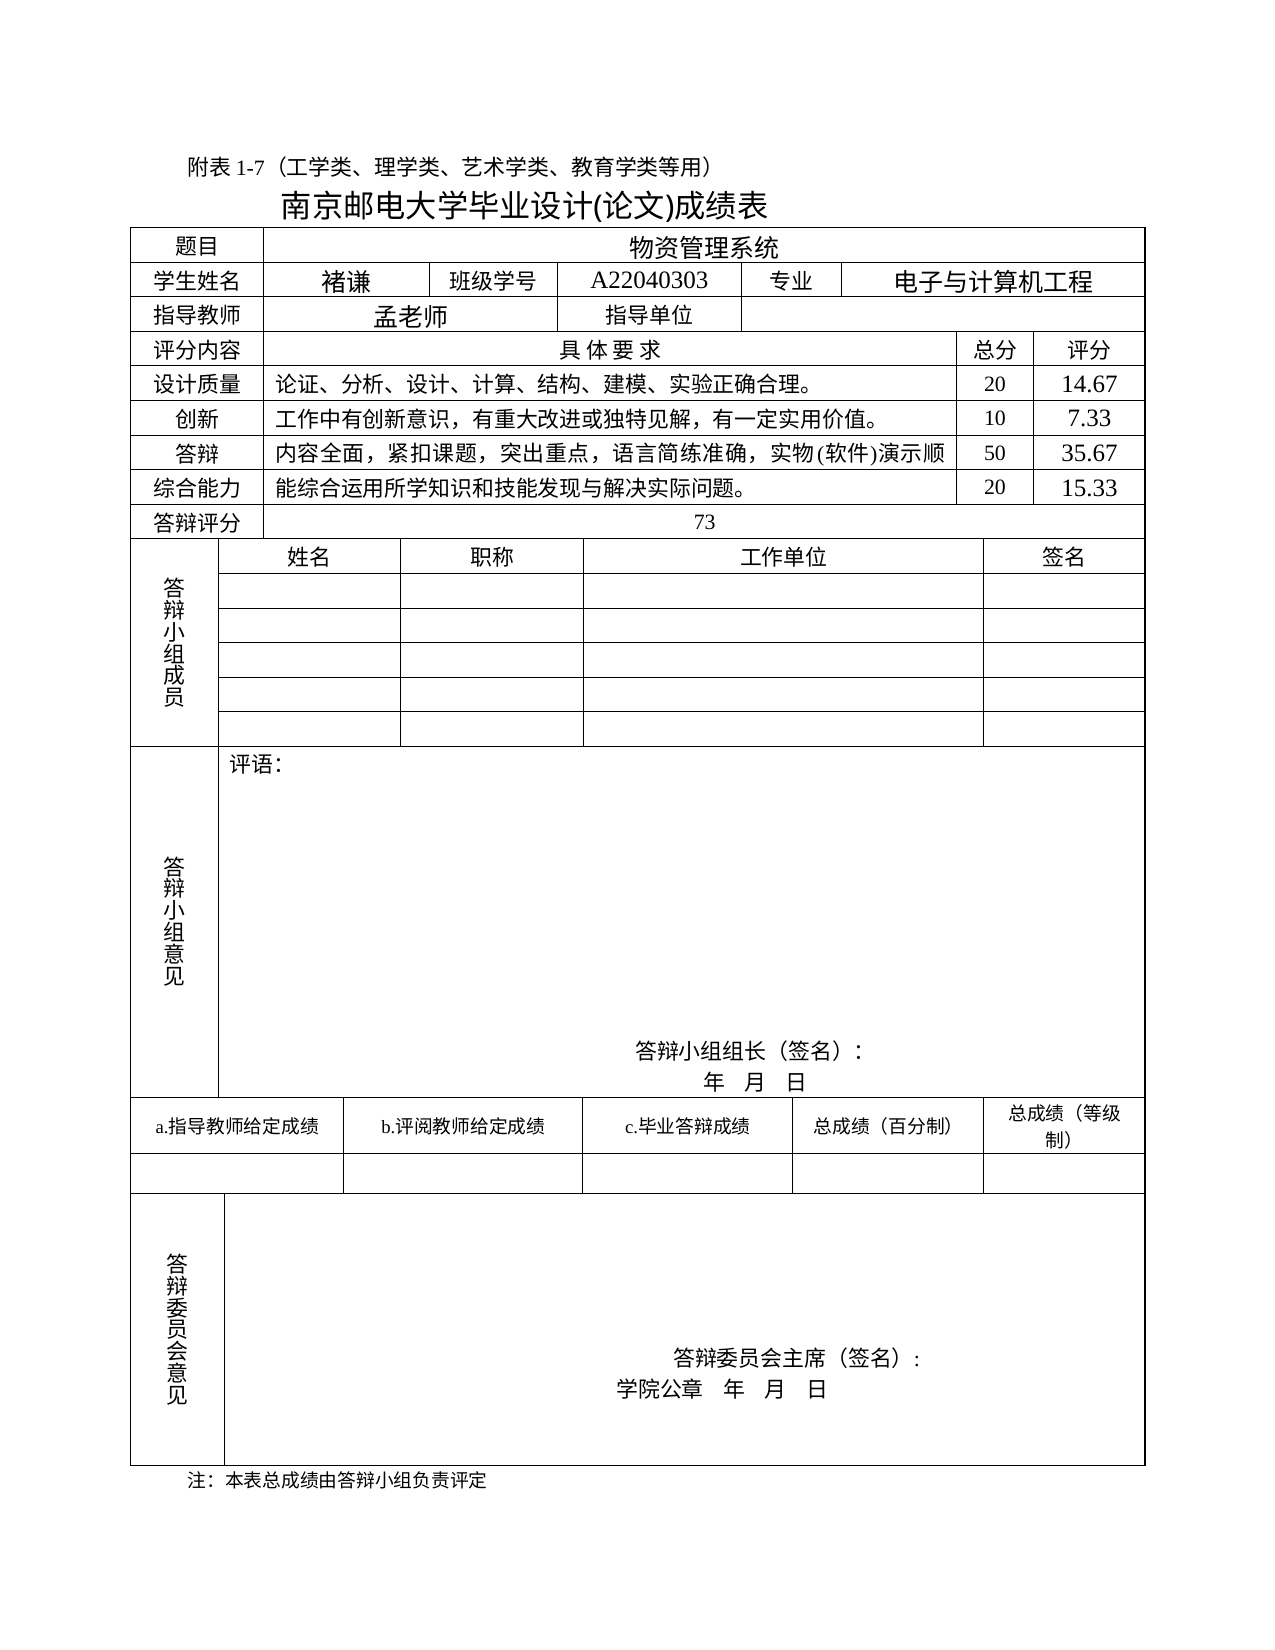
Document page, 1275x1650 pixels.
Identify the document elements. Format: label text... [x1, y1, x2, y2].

table_cell 总分 [957, 332, 1033, 365]
table_cell 专业 [742, 263, 841, 296]
table_cell 35.67 [1034, 436, 1144, 469]
table_cell 14.67 [1034, 366, 1144, 400]
table_cell [219, 678, 400, 711]
table_cell 能综合运用所学知识和技能发现与解决实际问题。 [264, 470, 956, 504]
table_cell 论证、分析、设计、计算、结构、建模、实验正确合理。 [264, 366, 956, 400]
table_cell [219, 712, 400, 746]
table_cell [984, 712, 1144, 746]
table_cell 指导单位 [558, 297, 741, 331]
table_cell 50 [957, 436, 1033, 469]
table_cell 评分内容 [131, 332, 263, 365]
table_cell [344, 1154, 582, 1193]
table_cell A22040303 [558, 263, 741, 296]
table_cell 答辩委员会意见 [131, 1194, 224, 1465]
text 南京邮电大学毕业设计(论文)成绩表 [187, 182, 1087, 227]
table_cell [401, 643, 583, 677]
table_cell 20 [957, 366, 1033, 400]
table_cell [401, 712, 583, 746]
table_cell 10 [957, 401, 1033, 434]
table_cell [793, 1154, 983, 1193]
table_cell 答辩 [131, 436, 263, 469]
table_cell [984, 609, 1144, 642]
table_cell 73 [264, 505, 1144, 538]
table_cell 内容全面，紧扣课题，突出重点，语言简练准确，实物(软件)演示顺利。 [264, 436, 956, 469]
table_cell 评分 [1034, 332, 1144, 365]
table_cell a.指导教师给定成绩 [131, 1098, 343, 1152]
table_cell 评语： 答辩小组组长（签名）： 年 月 日 [219, 747, 1144, 1097]
table_cell [584, 609, 983, 642]
table_cell 孟老师 [264, 297, 557, 331]
text 注：本表总成绩由答辩小组负责评定 [187, 1466, 1087, 1493]
table_cell 指导教师 [131, 297, 263, 331]
table_cell [742, 297, 1144, 331]
table_cell [984, 678, 1144, 711]
table_cell 工作中有创新意识，有重大改进或独特见解，有一定实用价值。 [264, 401, 956, 434]
table_cell [401, 609, 583, 642]
table_cell 电子与计算机工程 [842, 263, 1144, 296]
table_cell [131, 1154, 343, 1193]
table_cell [984, 574, 1144, 607]
table_cell 班级学号 [430, 263, 557, 296]
table_cell 具 体 要 求 [264, 332, 956, 365]
table_cell 褚谦 [264, 263, 429, 296]
text 附表1-7（工学类、理学类、艺术学类、教育学类等用） [187, 150, 1087, 182]
table_cell [583, 1154, 792, 1193]
table_cell [401, 678, 583, 711]
table_cell 签名 [984, 539, 1144, 573]
table_cell b.评阅教师给定成绩 [344, 1098, 582, 1152]
table_cell 15.33 [1034, 470, 1144, 504]
table_header 物资管理系统 [264, 228, 1144, 262]
table_cell 学生姓名 [131, 263, 263, 296]
table_cell [219, 609, 400, 642]
table_cell [584, 712, 983, 746]
table_cell 设计质量 [131, 366, 263, 400]
table_cell [984, 1154, 1144, 1193]
table_cell 创新 [131, 401, 263, 434]
table_cell 姓名 [219, 539, 400, 573]
table_cell [984, 643, 1144, 677]
table_cell 7.33 [1034, 401, 1144, 434]
table_cell 答辩委员会主席（签名）: 学院公章 年 月 日 [225, 1194, 1144, 1465]
table_cell 职称 [401, 539, 583, 573]
table_cell 综合能力 [131, 470, 263, 504]
table_cell 答辩评分 [131, 505, 263, 538]
table_cell [219, 643, 400, 677]
table_cell 工作单位 [584, 539, 983, 573]
table_cell 总成绩（百分制） [793, 1098, 983, 1152]
table_cell 答辩小组成员 [131, 539, 218, 746]
table_cell 20 [957, 470, 1033, 504]
table_cell c.毕业答辩成绩 [583, 1098, 792, 1152]
table_cell [401, 574, 583, 607]
table_cell [584, 643, 983, 677]
table_cell [584, 678, 983, 711]
table_cell [219, 574, 400, 607]
table_cell 总成绩（等级制） [984, 1098, 1144, 1152]
table_header 题目 [131, 228, 263, 262]
table_cell [584, 574, 983, 607]
table_cell 答辩小组意见 [131, 747, 218, 1097]
